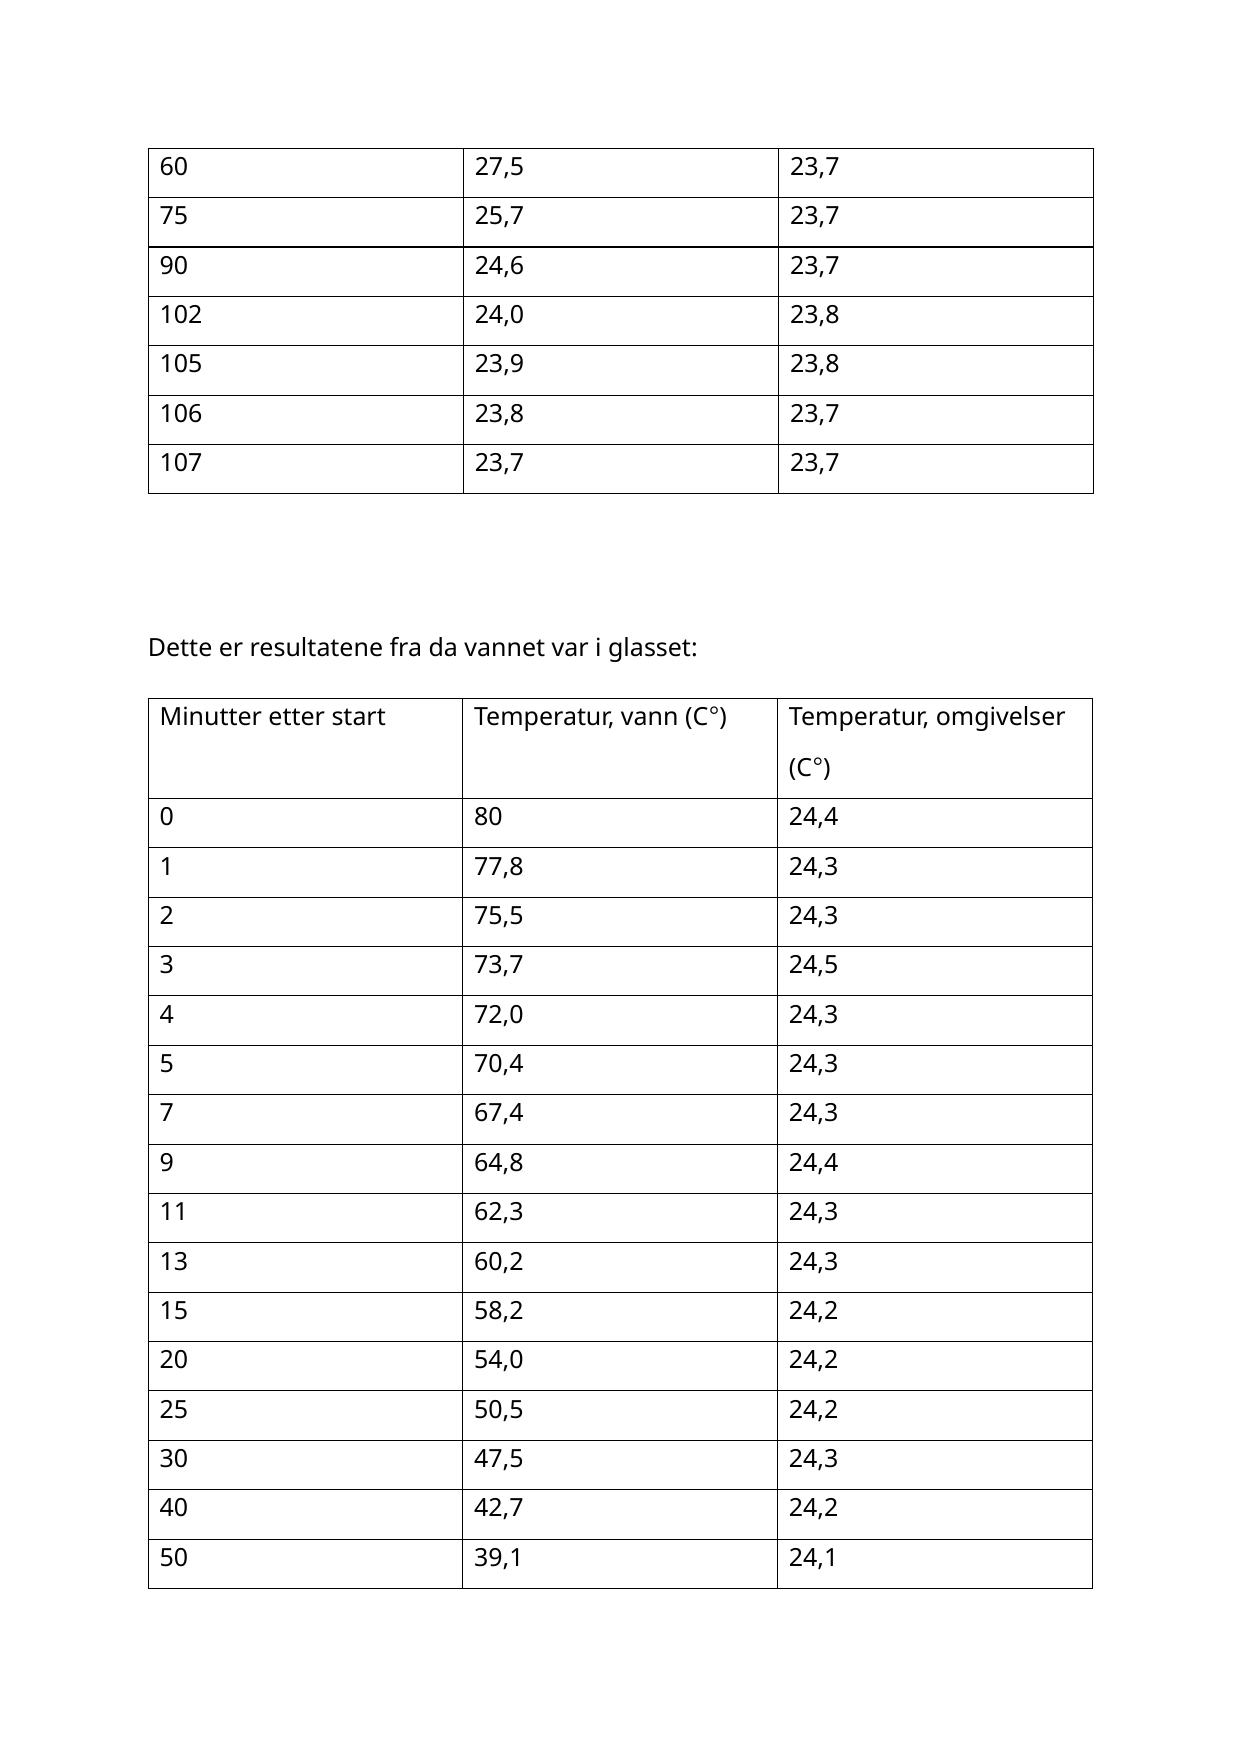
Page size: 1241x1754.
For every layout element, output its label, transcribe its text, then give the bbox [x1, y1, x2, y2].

table_cell 80 [463, 799, 777, 847]
table_cell 107 [149, 445, 463, 493]
table_cell 23,8 [779, 297, 1093, 345]
table_cell 24,4 [778, 799, 1092, 847]
table_cell 24,2 [778, 1293, 1092, 1341]
table_cell 20 [149, 1342, 462, 1390]
table_cell 75,5 [463, 898, 777, 946]
table_cell 72,0 [463, 996, 777, 1045]
table_header Minutter etter start [149, 699, 462, 798]
table_cell 3 [149, 947, 462, 995]
table_cell 64,8 [463, 1145, 777, 1193]
table_cell 24,3 [778, 898, 1092, 946]
table_cell 70,4 [463, 1046, 777, 1094]
table_cell 102 [149, 297, 463, 345]
table_cell 24,3 [778, 996, 1092, 1045]
table_cell 40 [149, 1490, 462, 1538]
table_cell 90 [149, 248, 463, 296]
table_cell 24,6 [464, 248, 778, 296]
table_cell 23,7 [779, 198, 1093, 246]
text Dette er resultatene fra da vannet var i glasset: [148, 630, 1093, 664]
table_cell 24,3 [778, 1441, 1092, 1489]
table_cell 24,5 [778, 947, 1092, 995]
table_cell 23,8 [779, 346, 1093, 394]
table_cell 4 [149, 996, 462, 1045]
table_cell 50 [149, 1540, 462, 1588]
table_cell 105 [149, 346, 463, 394]
table_cell 24,0 [464, 297, 778, 345]
table_cell 23,7 [779, 248, 1093, 296]
table_cell 67,4 [463, 1095, 777, 1143]
table_cell 2 [149, 898, 462, 946]
table_cell 24,3 [778, 1243, 1092, 1292]
table_cell 23,7 [464, 445, 778, 493]
table_cell 62,3 [463, 1194, 777, 1242]
table_cell 30 [149, 1441, 462, 1489]
table_cell 60,2 [463, 1243, 777, 1292]
table_cell 24,2 [778, 1391, 1092, 1440]
table_cell 27,5 [464, 149, 778, 197]
table_cell 106 [149, 396, 463, 444]
table_cell 47,5 [463, 1441, 777, 1489]
table_cell 0 [149, 799, 462, 847]
table_cell 58,2 [463, 1293, 777, 1341]
table_cell 9 [149, 1145, 462, 1193]
table_header Temperatur, omgivelser (C) [778, 699, 1092, 798]
table_cell 23,8 [464, 396, 778, 444]
table_cell 23,7 [779, 396, 1093, 444]
table_cell 60 [149, 149, 463, 197]
table_cell 7 [149, 1095, 462, 1143]
table_cell 42,7 [463, 1490, 777, 1538]
table_cell 77,8 [463, 848, 777, 897]
table_cell 75 [149, 198, 463, 246]
table_cell 1 [149, 848, 462, 897]
table_cell 73,7 [463, 947, 777, 995]
table_cell 24,3 [778, 1194, 1092, 1242]
table_cell 24,4 [778, 1145, 1092, 1193]
table_cell 24,3 [778, 1095, 1092, 1143]
table_cell 24,3 [778, 848, 1092, 897]
table_cell 11 [149, 1194, 462, 1242]
table_cell 23,7 [779, 445, 1093, 493]
table_cell 23,9 [464, 346, 778, 394]
table_cell 24,1 [778, 1540, 1092, 1588]
table_cell 25 [149, 1391, 462, 1440]
table_cell 24,2 [778, 1490, 1092, 1538]
table_cell 54,0 [463, 1342, 777, 1390]
table_cell 15 [149, 1293, 462, 1341]
table_cell 39,1 [463, 1540, 777, 1588]
table_cell 23,7 [779, 149, 1093, 197]
table_cell 5 [149, 1046, 462, 1094]
table_cell 24,3 [778, 1046, 1092, 1094]
table_cell 24,2 [778, 1342, 1092, 1390]
table_cell 13 [149, 1243, 462, 1292]
table_cell 50,5 [463, 1391, 777, 1440]
table_cell 25,7 [464, 198, 778, 246]
table_header Temperatur, vann (C) [463, 699, 777, 798]
